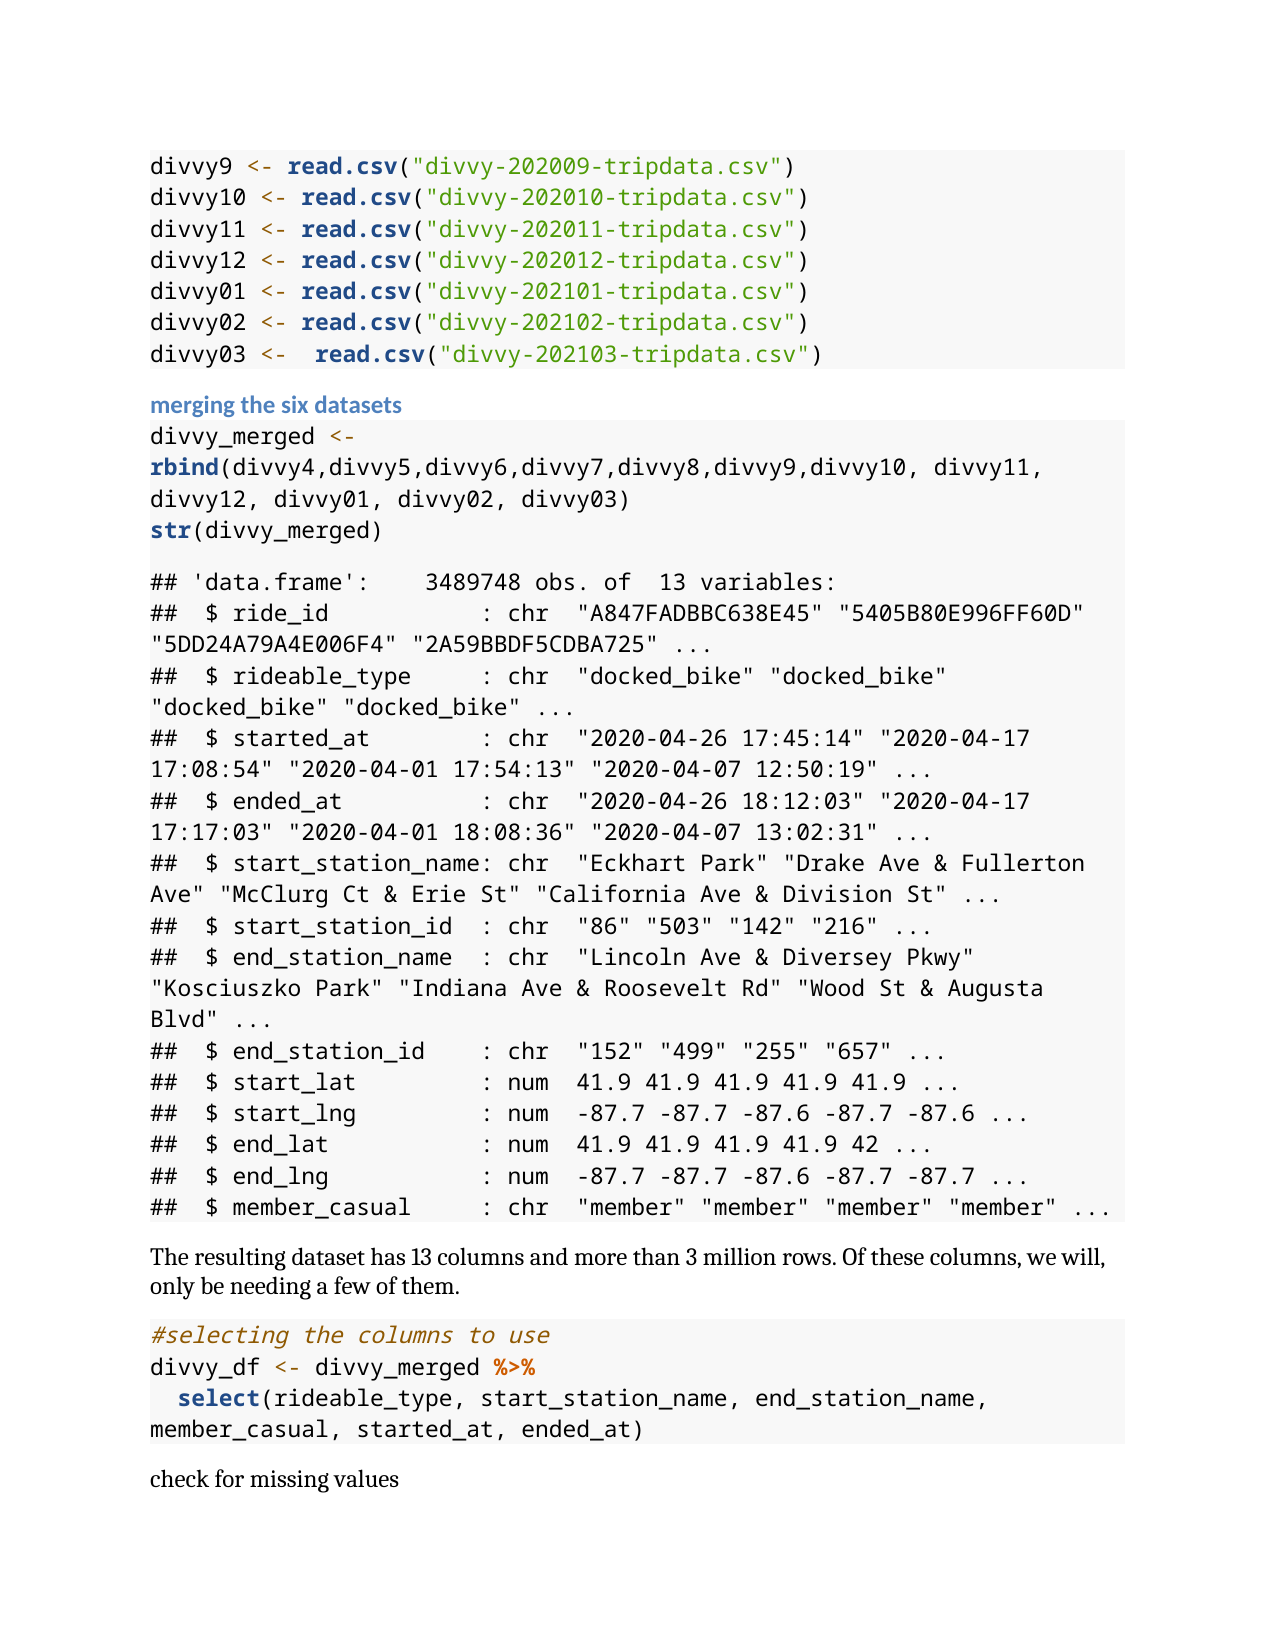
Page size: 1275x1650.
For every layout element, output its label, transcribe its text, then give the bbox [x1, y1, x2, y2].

subtitle merging the six datasets [150, 389, 1125, 420]
text The resulting dataset has 13 columns and more than 3 million rows. Of these columns, we will, only be needing a few of them. [150, 1243, 1125, 1301]
text check for missing values [150, 1465, 1125, 1494]
text #selecting the columns to use divvy_df <- divvy_merged %>% select(rideable_type, start_station_name, end_station_name, member_casual, started_at, ended_at) [535, 1319, 1125, 1444]
text divvy_merged <- rbind(divvy4,divvy5,divvy6,divvy7,divvy8,divvy9,divvy10, divvy11, divvy12, divvy01, divvy02, divvy03) str(divvy_merged) [356, 420, 1125, 545]
text ## 'data.frame': 3489748 obs. of 13 variables: ## $ ride_id : chr "A847FADBBC638E45" "5405B80E996FF60D" "5DD24A79A4E006F4" "2A59BBDF5CDBA725" ... ## $ rideable_type : chr "docked_bike" "docked_bike" "docked_bike" "docked_bike" ... ## $ started_at : chr "2020-04-26 17:45:14" "2020-04-17 17:08:54" "2020-04-01 17:54:13" "2020-04-07 12:50:19" ... ## $ ended_at : chr "2020-04-26 18:12:03" "2020-04-17 17:17:03" "2020-04-01 18:08:36" "2020-04-07 13:02:31" ... ## $ start_station_name: chr "Eckhart Park" "Drake Ave & Fullerton Ave" "McClurg Ct & Erie St" "California Ave & Division St" ... ## $ start_station_id : chr "86" "503" "142" "216" ... ## $ end_station_name : chr "Lincoln Ave & Diversey Pkwy" "Kosciuszko Park" "Indiana Ave & Roosevelt Rd" "Wood St & Augusta Blvd" ... ## $ end_station_id : chr "152" "499" "255" "657" ... ## $ start_lat : num 41.9 41.9 41.9 41.9 41.9 ... ## $ start_lng : num -87.7 -87.7 -87.6 -87.7 -87.6 ... ## $ end_lat : num 41.9 41.9 41.9 41.9 42 ... ## $ end_lng : num -87.7 -87.7 -87.6 -87.7 -87.7 ... ## $ member_casual : chr "member" "member" "member" "member" ... [150, 566, 1125, 1222]
